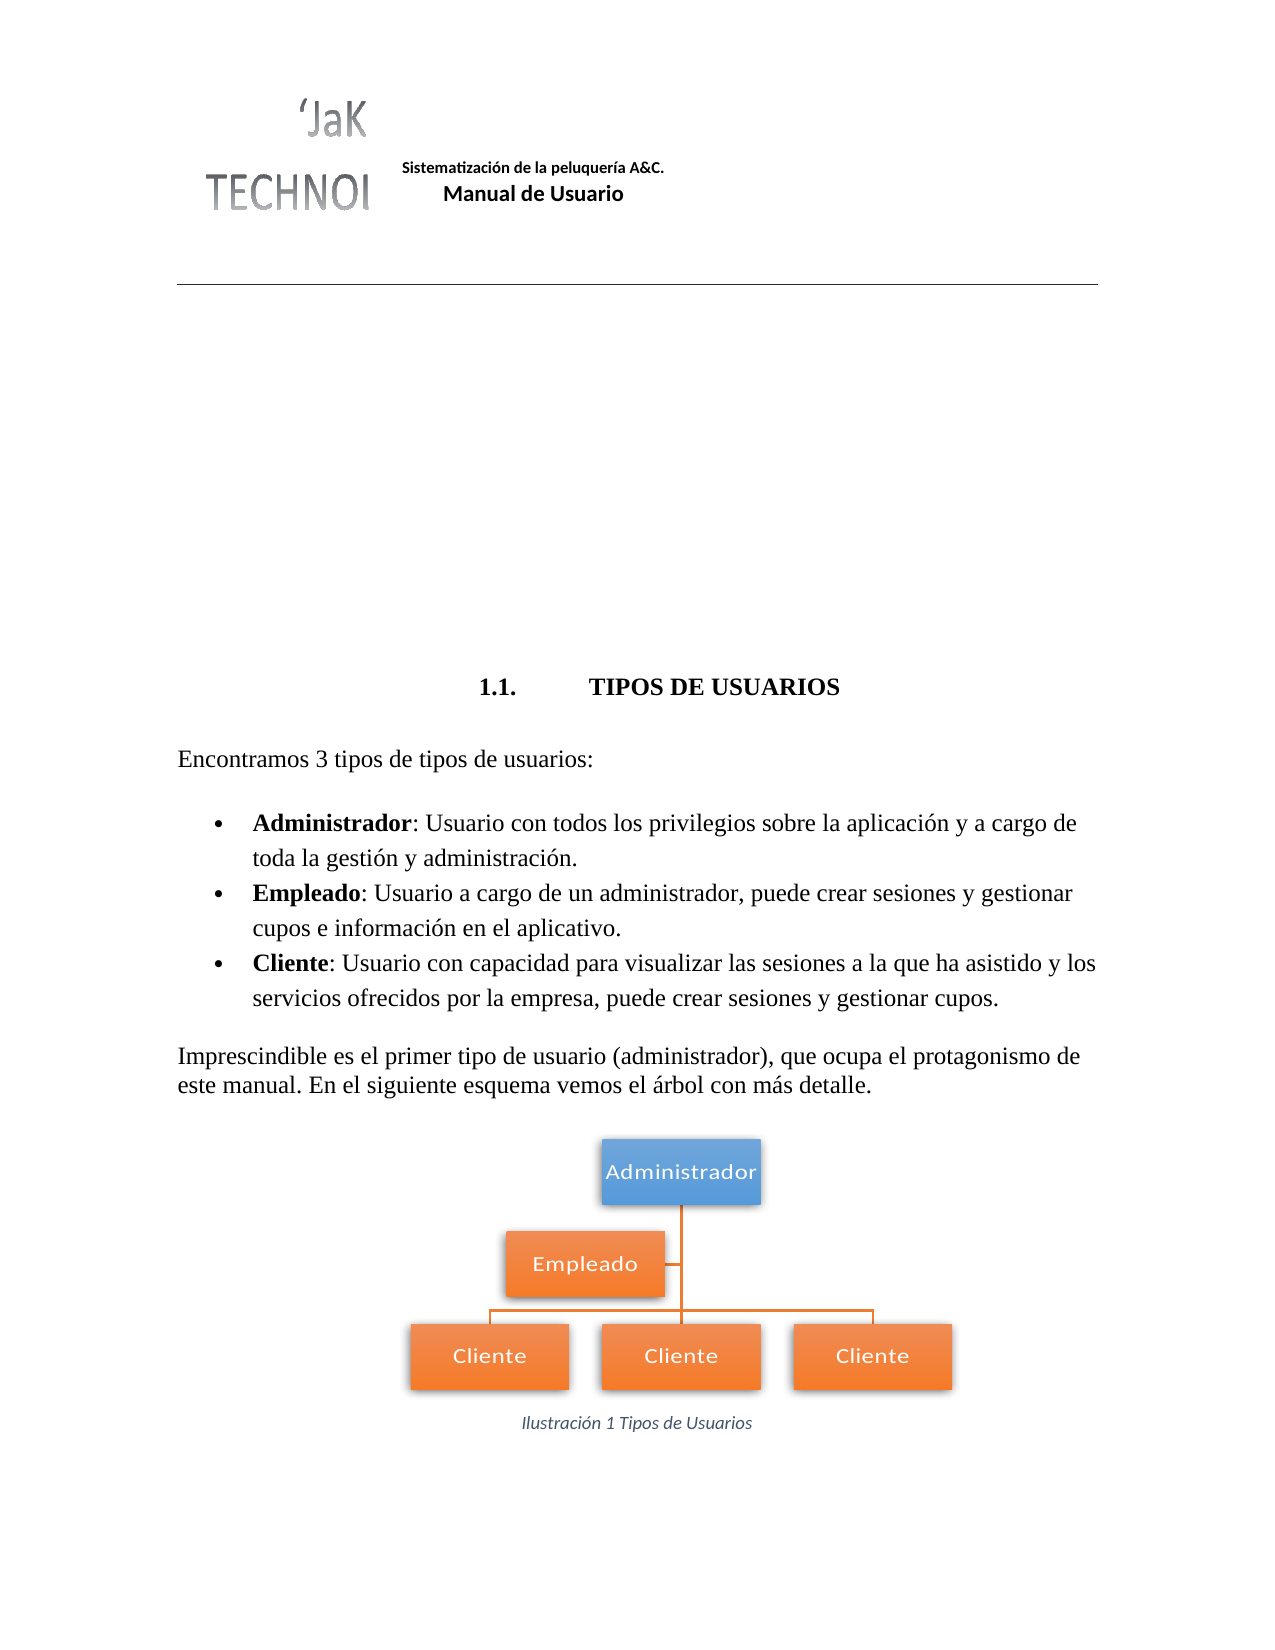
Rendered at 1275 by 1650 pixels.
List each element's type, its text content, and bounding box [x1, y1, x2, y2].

text Encontramos 3 tipos de tipos de usuarios: [177, 744, 1098, 773]
text Imprescindible es el primer tipo de usuario (administrador), que ocupa el protagonismo de este manual. En el siguiente esquema vemos el árbol con más detalle. [177, 1041, 1098, 1099]
list Empleado: Usuario a cargo de un administrador, puede crear sesiones y gestionar cupos e información en el aplicativo. [215, 872, 1098, 942]
list TIPOS DE USUARIOS [221, 672, 1098, 701]
list Administrador: Usuario con todos los privilegios sobre la aplicación y a cargo de toda la gestión y administración. [215, 802, 1098, 872]
list Cliente: Usuario con capacidad para visualizar las sesiones a la que ha asistido y los servicios ofrecidos por la empresa, puede crear sesiones y gestionar cupos. [215, 942, 1098, 1012]
picture [184, 80, 369, 227]
